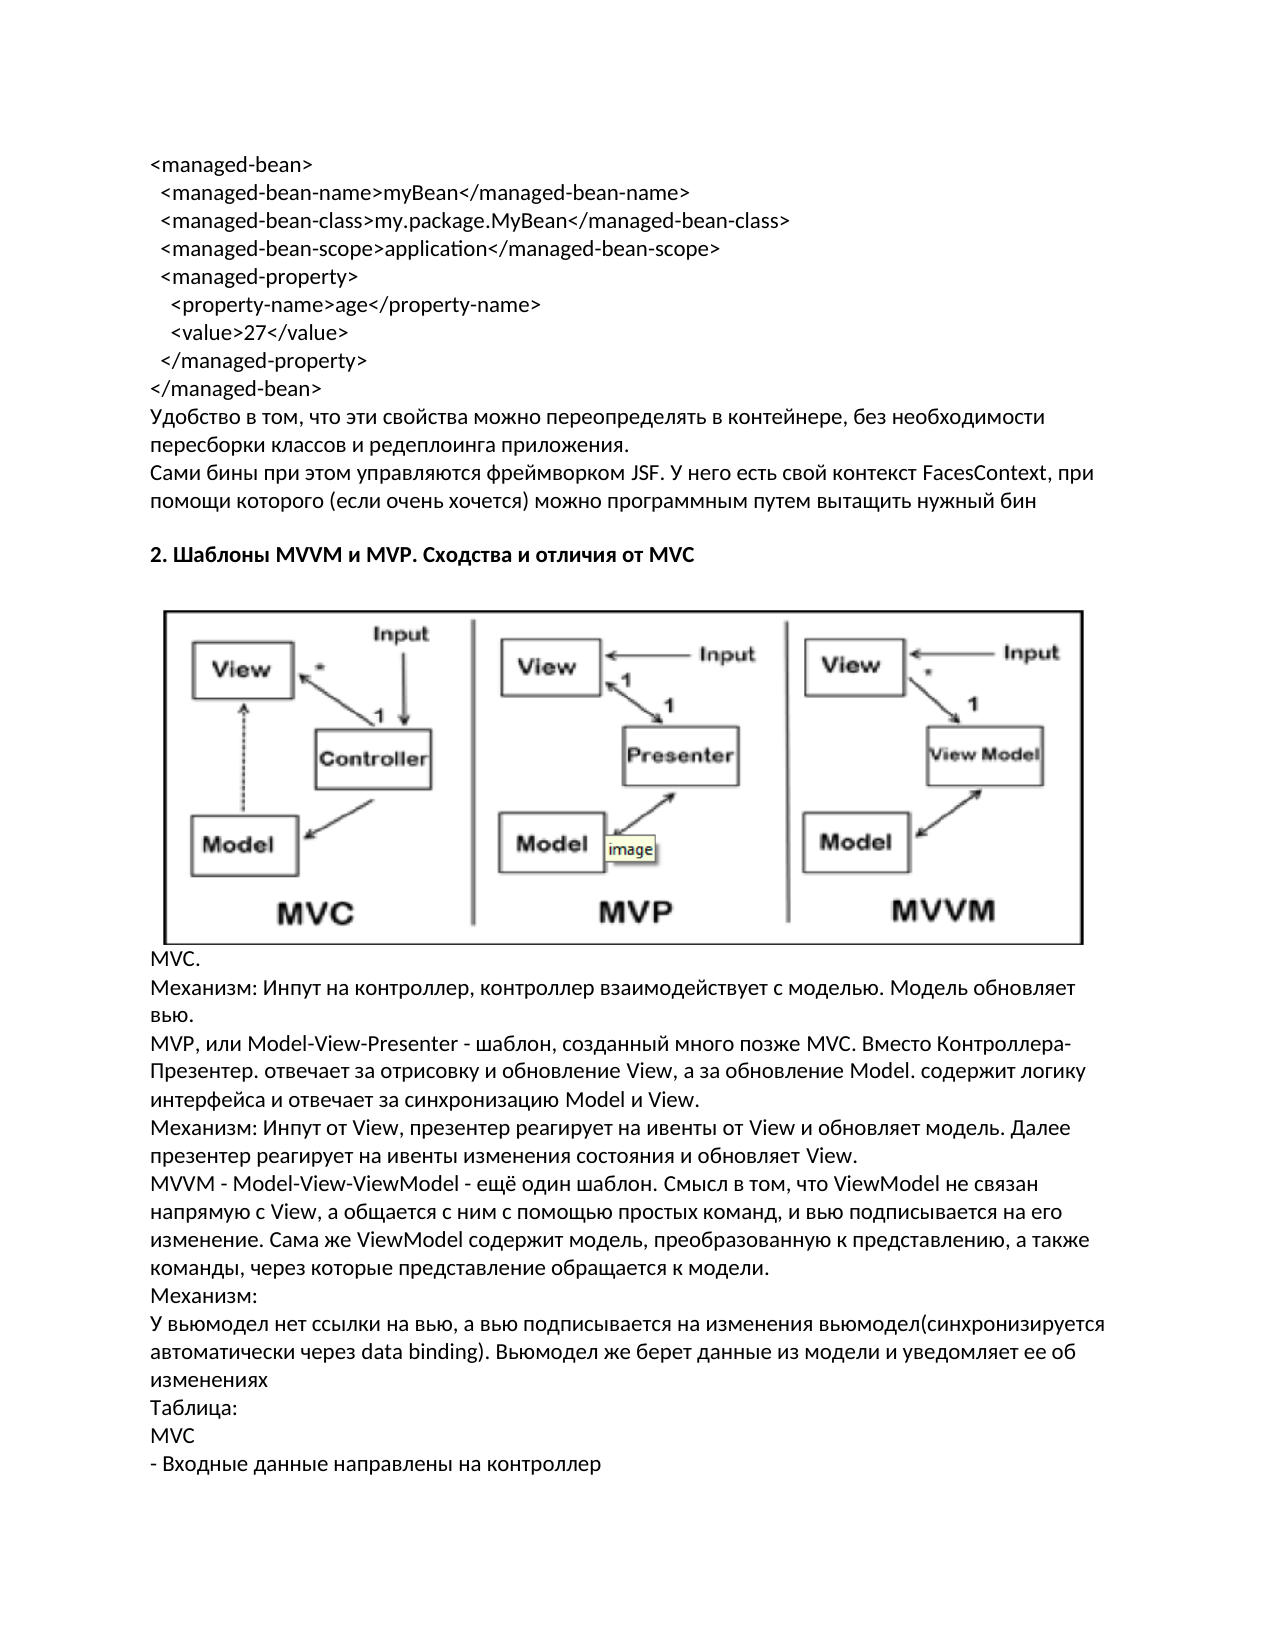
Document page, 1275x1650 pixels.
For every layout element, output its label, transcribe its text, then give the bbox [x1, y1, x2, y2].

text Механизм: Инпут от View, презентер реагирует на ивенты от View и обновляет модель. Далее презентер реагирует на ивенты изменения состояния и обновляет View. [150, 1113, 1125, 1169]
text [150, 150, 1125, 541]
text MVVM - Model-View-ViewModel - ещё один шаблон. Смысл в том, что ViewModel не связан напрямую с View, а общается с ним с помощью простых команд, и вью подписывается на его изменение. Сама же ViewModel содержит модель, преобразованную к представлению, а также команды, через которые представление обращается к модели. [150, 1169, 1125, 1281]
subtitle 2. Шаблоны MVVM и MVP. Сходства и отличия от MVC [150, 541, 1125, 569]
text Таблица: [150, 1393, 1125, 1421]
text Механизм: [150, 1281, 1125, 1309]
text MVC [150, 1421, 1125, 1449]
text У вьюмодел нет ссылки на вью, а вью подписывается на изменения вьюмодел(синхронизируется автоматически через data binding). Вьюмодел же берет данные из модели и уведомляет ее об изменениях [150, 1309, 1125, 1393]
text MVC. [150, 944, 1125, 973]
picture [150, 596, 1091, 945]
text MVP, или Model-View-Presenter - шаблон, созданный много позже MVC. Вместо Контроллера- Презентер. отвечает за отрисовку и обновление View, а за обновление Model. содержит логику интерфейса и отвечает за синхронизацию Model и View. [150, 1029, 1125, 1113]
text - Входные данные направлены на контроллер [150, 1449, 1125, 1477]
text Механизм: Инпут на контроллер, контроллер взаимодействует с моделью. Модель обновляет вью. [150, 973, 1125, 1029]
